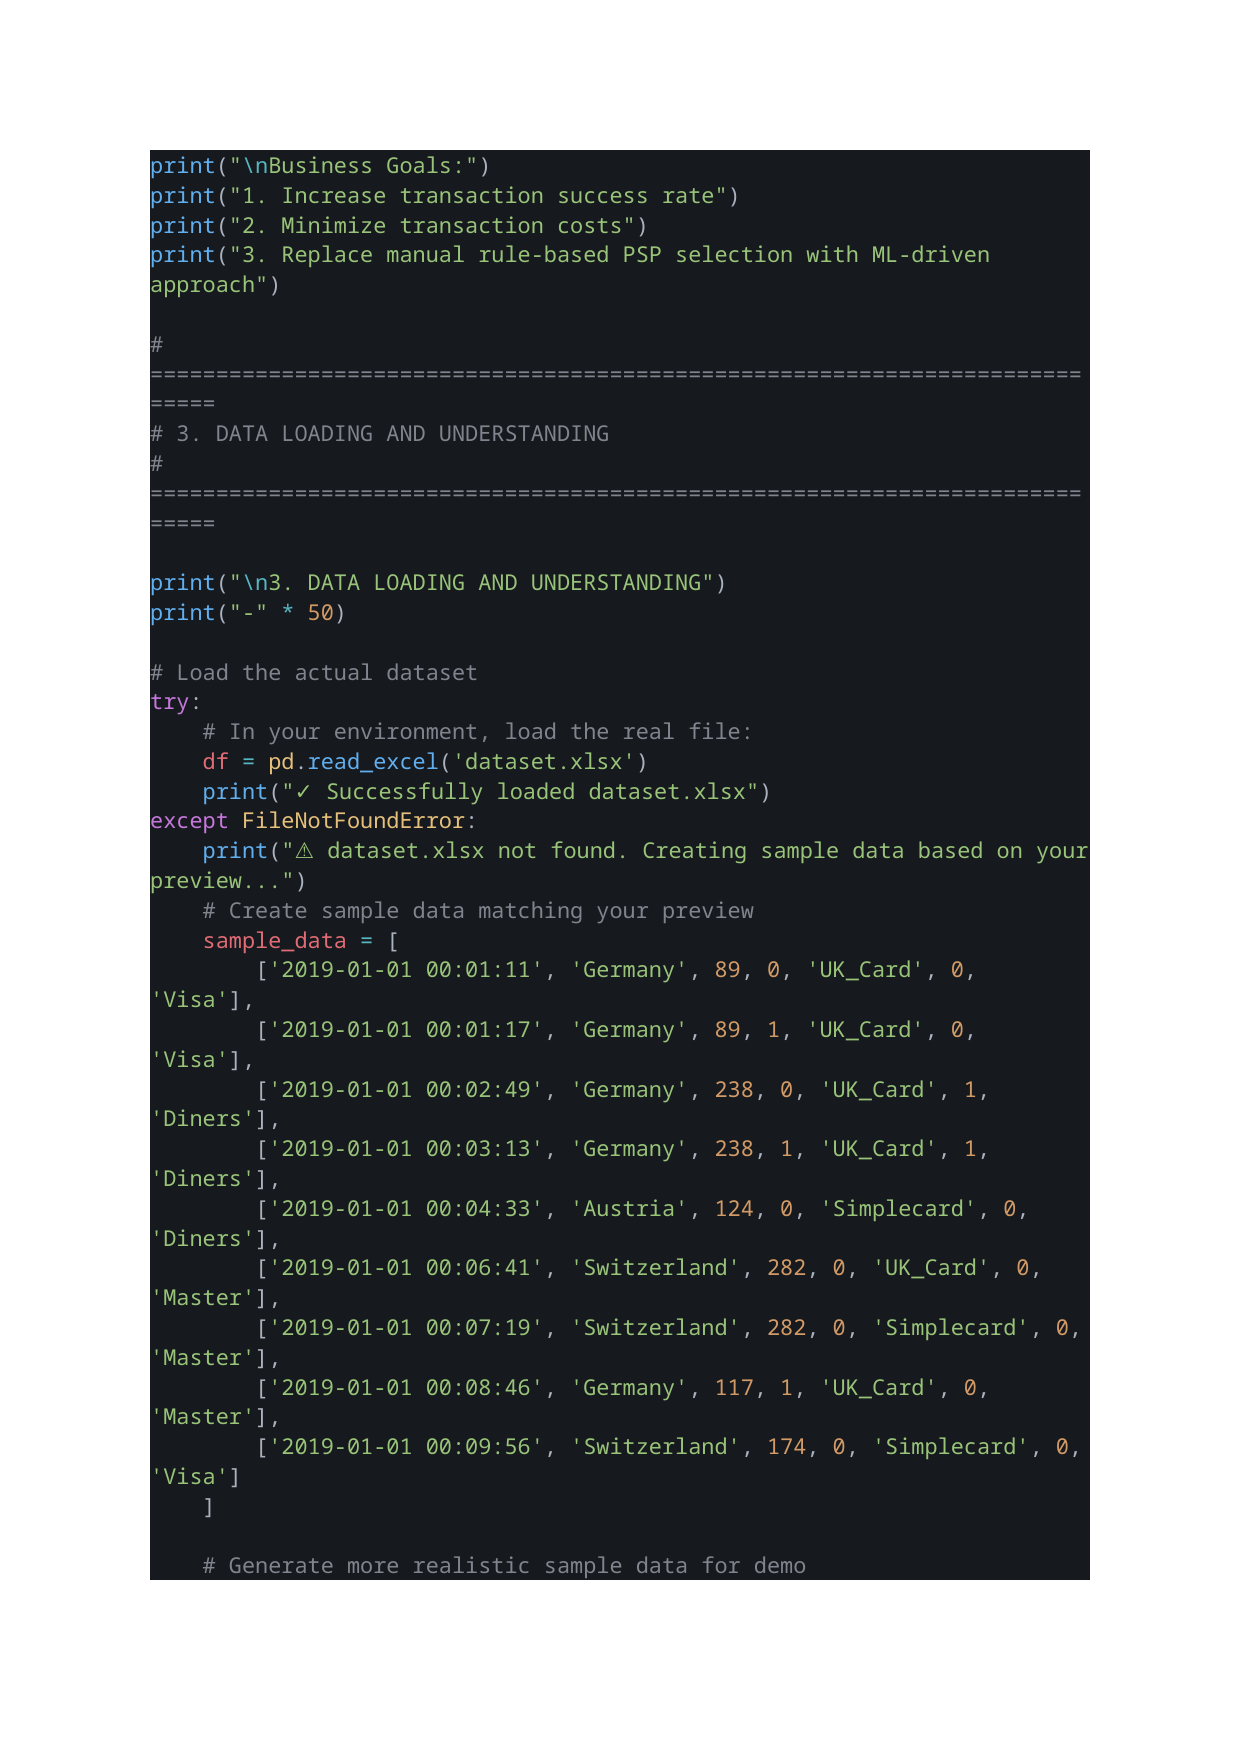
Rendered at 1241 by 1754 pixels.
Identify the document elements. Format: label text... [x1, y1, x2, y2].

text ['2019-01-01 00:03:13', 'Germany', 238, 1, 'UK_Card', 1, 'Diners'], [150, 1133, 1090, 1193]
text print("1. Increase transaction success rate") [150, 180, 1090, 209]
text # Generate more realistic sample data for demo [150, 1550, 1090, 1580]
text print("-" * 50) [150, 597, 1090, 627]
text # Create sample data matching your preview [150, 895, 1090, 924]
text sample_data = [ [150, 924, 1090, 954]
text print("⚠ dataset.xlsx not found. Creating sample data based on your preview...") [150, 835, 1090, 895]
text try: [150, 686, 1090, 716]
text # 3. DATA LOADING AND UNDERSTANDING [150, 418, 1090, 448]
text # ============================================================================ [150, 329, 1090, 418]
text print("\n3. DATA LOADING AND UNDERSTANDING") [150, 567, 1090, 597]
text ['2019-01-01 00:04:33', 'Austria', 124, 0, 'Simplecard', 0, 'Diners'], [150, 1193, 1090, 1252]
text df = pd.read_excel('dataset.xlsx') [150, 746, 1090, 776]
text # In your environment, load the real file: [150, 716, 1090, 746]
text ] [150, 1491, 1090, 1520]
text print("2. Minimize transaction costs") [150, 209, 1090, 239]
text ['2019-01-01 00:01:17', 'Germany', 89, 1, 'UK_Card', 0, 'Visa'], [150, 1014, 1090, 1073]
text # Load the actual dataset [150, 656, 1090, 686]
text print("3. Replace manual rule-based PSP selection with ML-driven approach") [150, 239, 1090, 299]
text except FileNotFoundError: [150, 805, 1090, 835]
text ['2019-01-01 00:01:11', 'Germany', 89, 0, 'UK_Card', 0, 'Visa'], [150, 954, 1090, 1014]
text # ============================================================================ [150, 448, 1090, 537]
text ['2019-01-01 00:07:19', 'Switzerland', 282, 0, 'Simplecard', 0, 'Master'], [150, 1312, 1090, 1371]
text ['2019-01-01 00:08:46', 'Germany', 117, 1, 'UK_Card', 0, 'Master'], [150, 1371, 1090, 1431]
text print("✓ Successfully loaded dataset.xlsx") [150, 776, 1090, 805]
text print("\nBusiness Goals:") [150, 150, 1090, 180]
text ['2019-01-01 00:06:41', 'Switzerland', 282, 0, 'UK_Card', 0, 'Master'], [150, 1252, 1090, 1312]
text ['2019-01-01 00:02:49', 'Germany', 238, 0, 'UK_Card', 1, 'Diners'], [150, 1073, 1090, 1133]
text ['2019-01-01 00:09:56', 'Switzerland', 174, 0, 'Simplecard', 0, 'Visa'] [150, 1431, 1090, 1491]
